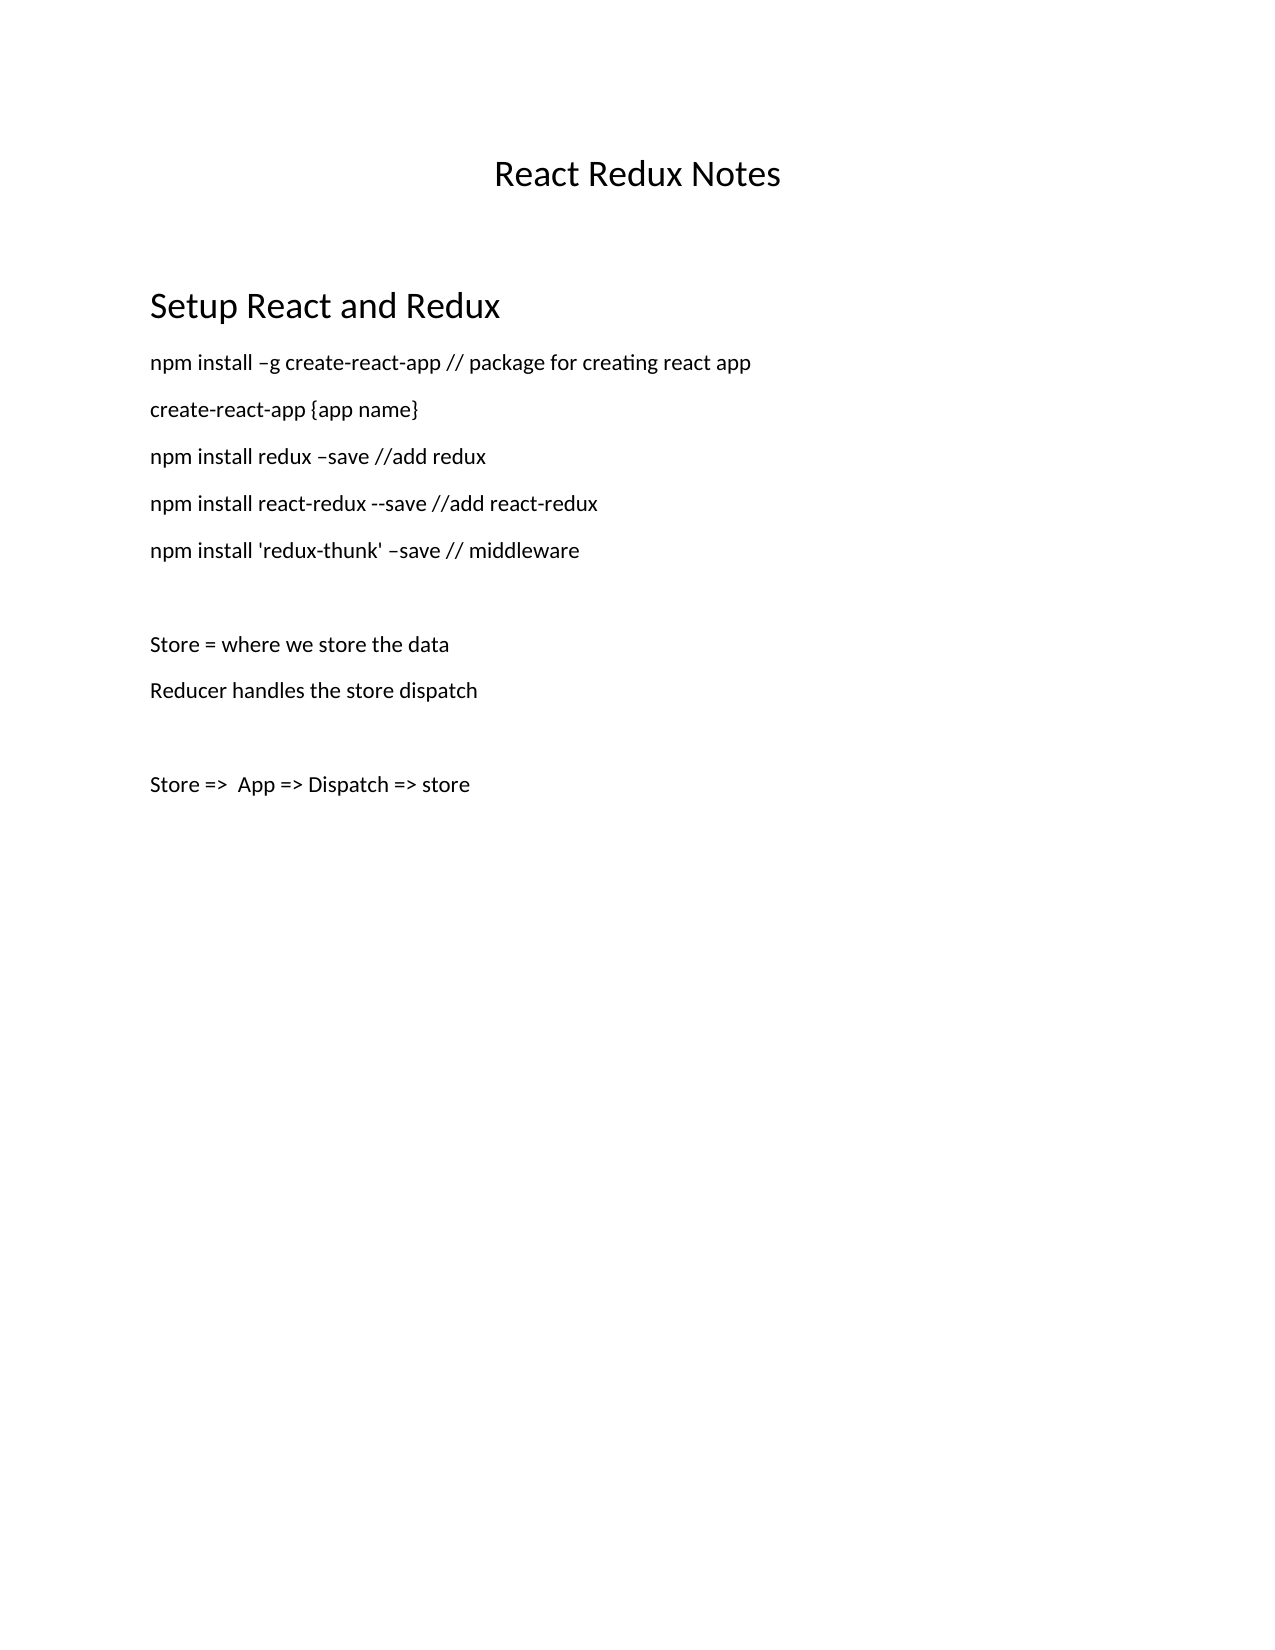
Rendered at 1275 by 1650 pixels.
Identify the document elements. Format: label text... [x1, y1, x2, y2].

text Store = where we store the data [150, 630, 1125, 658]
text npm install –g create-react-app // package for creating react app [150, 348, 1125, 376]
text npm install 'redux-thunk' –save // middleware [150, 536, 1125, 564]
text npm install react-redux --save //add react-redux [150, 489, 1125, 517]
text create-react-app {app name} [150, 395, 1125, 423]
text Reducer handles the store dispatch [150, 677, 1125, 704]
text Store => App => Dispatch => store [150, 770, 1125, 798]
text npm install redux –save //add redux [150, 442, 1125, 470]
text React Redux Notes [150, 150, 1125, 196]
text Setup React and Redux [150, 282, 1125, 328]
